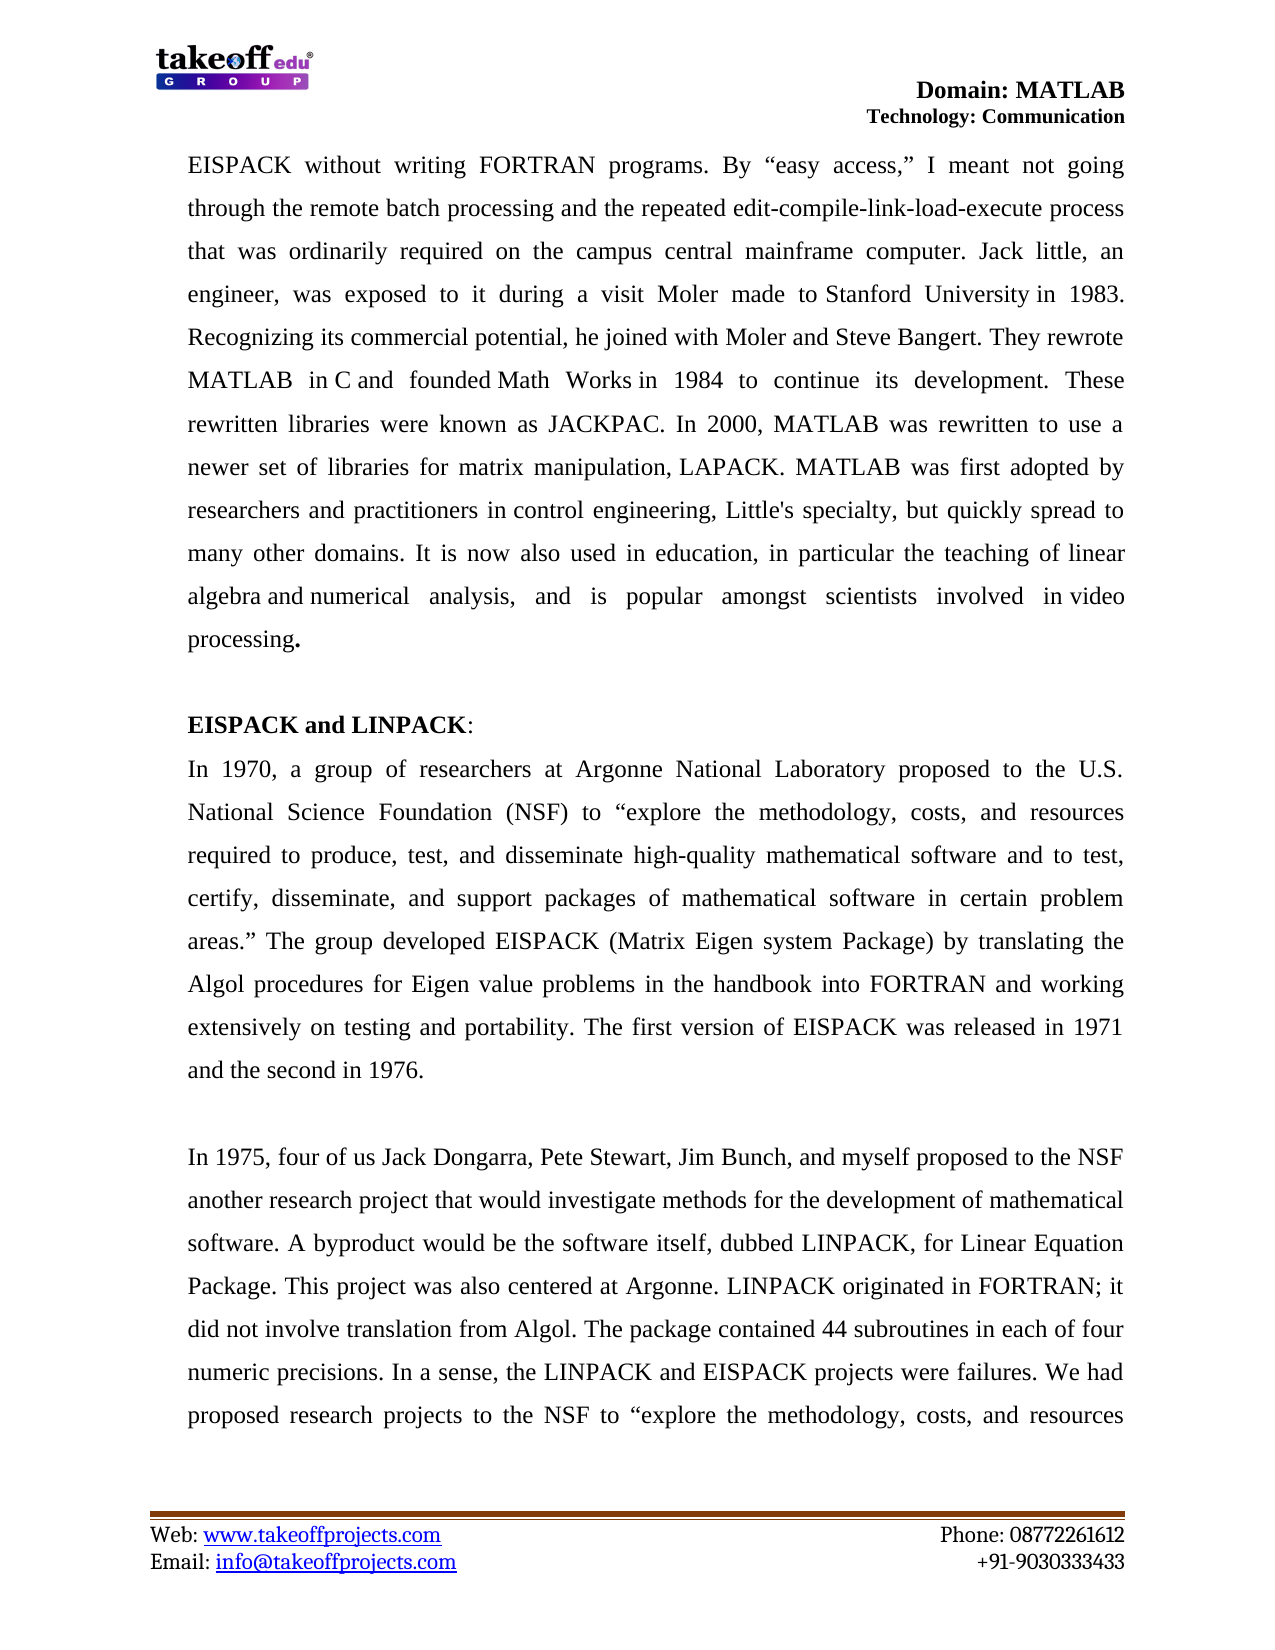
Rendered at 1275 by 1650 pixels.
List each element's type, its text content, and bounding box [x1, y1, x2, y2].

picture [154, 42, 315, 96]
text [187, 1142, 1125, 1429]
subtitle EISPACK and LINPACK: [187, 711, 1125, 739]
text In 1970, a group of researchers at Argonne National Laboratory proposed to the U.S. National Science Foundation (NSF) to “explore the methodology, costs, and resources required to produce, test, and disseminate high-quality mathematical software and to test, certify, disseminate, and support packages of mathematical software in certain problem areas.” The group developed EISPACK (Matrix Eigen system Package) by translating the Algol procedures for Eigen value problems in the handbook into FORTRAN and working extensively on testing and portability. The first version of EISPACK was released in 1971 and the second in 1976. [187, 754, 1125, 1084]
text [187, 150, 1125, 653]
